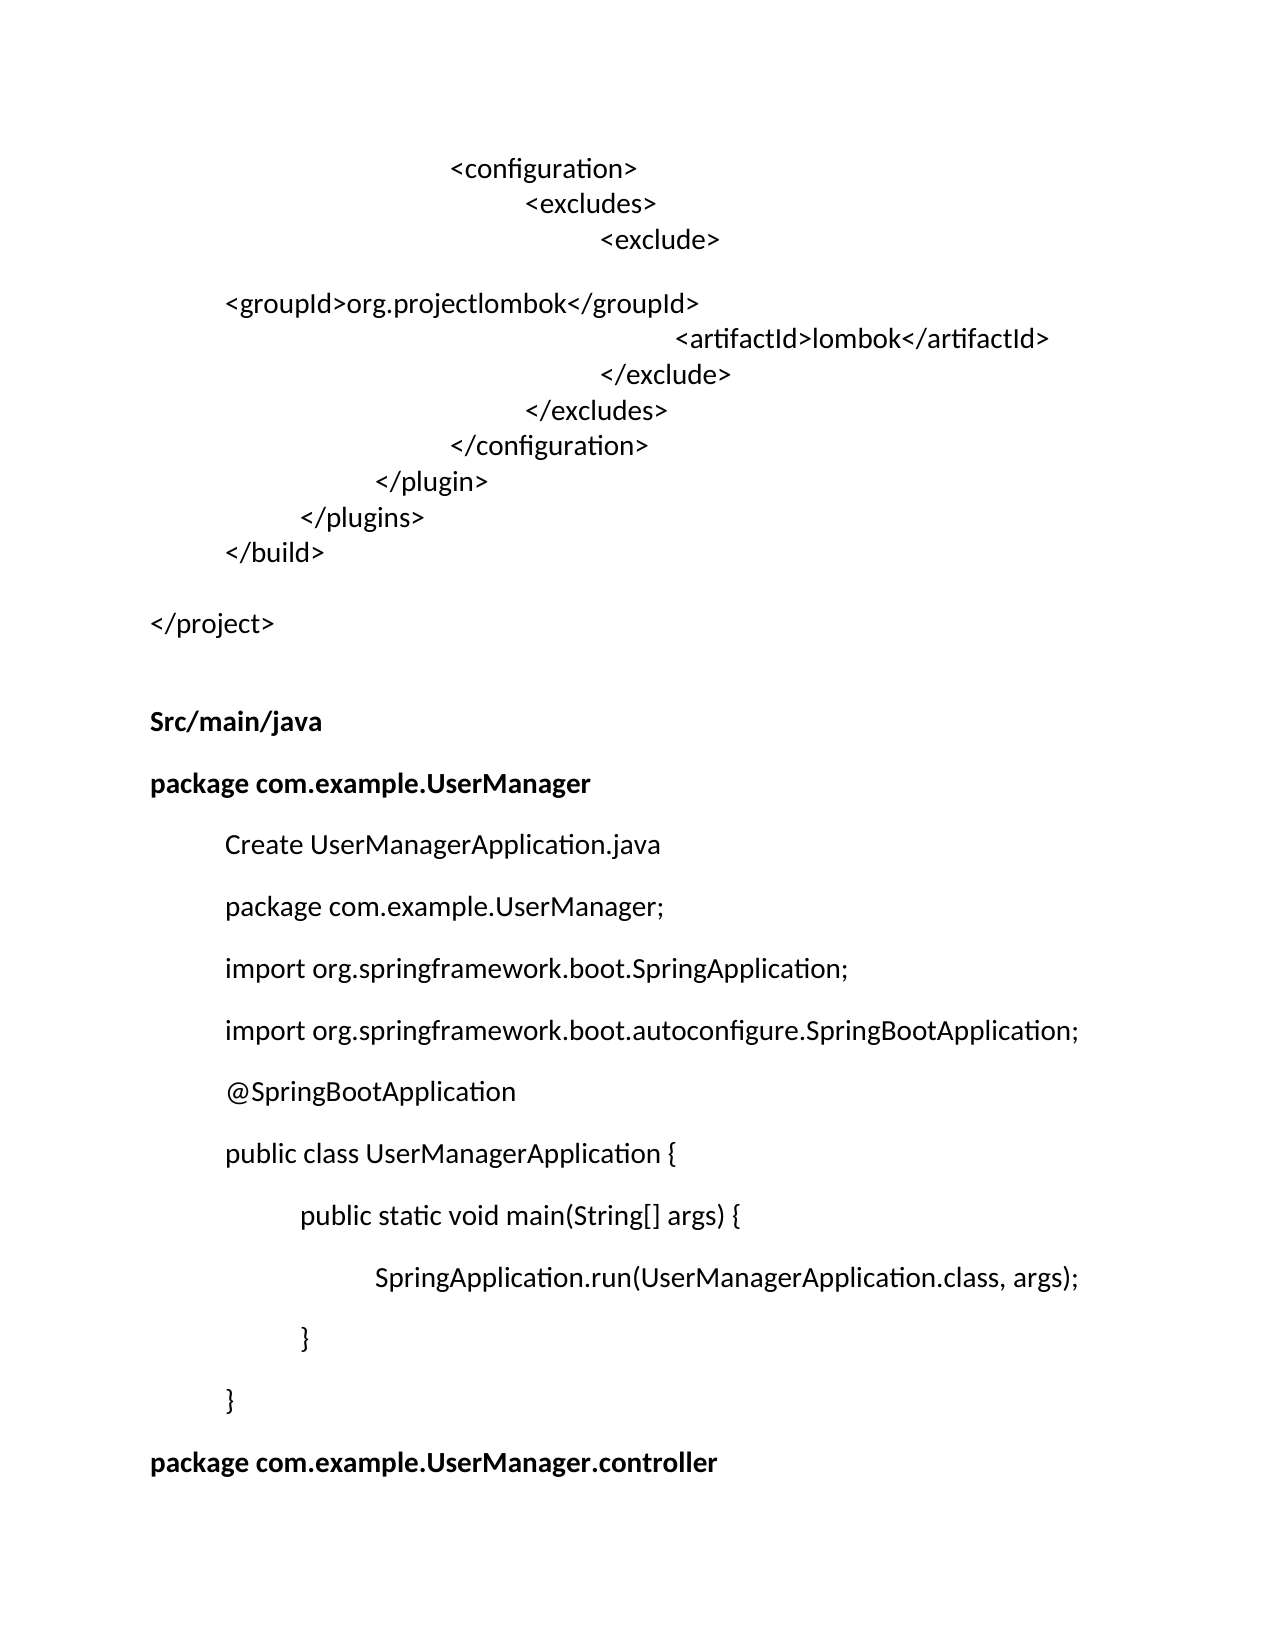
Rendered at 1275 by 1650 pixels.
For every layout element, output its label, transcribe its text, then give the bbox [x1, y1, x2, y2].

text <configuration> [150, 150, 1125, 186]
text </plugins> [150, 499, 1125, 534]
text public class UserManagerApplication { [225, 1135, 1125, 1171]
text Src/main/java [150, 703, 1125, 738]
text import org.springframework.boot.autoconfigure.SpringBootApplication; [225, 1012, 1125, 1047]
text import org.springframework.boot.SpringApplication; [225, 950, 1125, 986]
text <artifactId>lombok</artifactId> [150, 321, 1125, 356]
text package com.example.UserManager; [150, 888, 1125, 924]
text package com.example.UserManager.controller [150, 1444, 1125, 1480]
text package com.example.UserManager [150, 765, 1125, 800]
text </configuration> [150, 427, 1125, 463]
text </build> [150, 534, 1125, 570]
text <exclude> [150, 221, 1125, 257]
text } [225, 1382, 1125, 1418]
text SpringApplication.run(UserManagerApplication.class, args); [225, 1259, 1125, 1294]
text Create UserManagerApplication.java [150, 826, 1125, 862]
text @SpringBootApplication [225, 1073, 1125, 1109]
text <groupId>org.projectlombok</groupId> [150, 257, 1125, 321]
text <excludes> [150, 186, 1125, 221]
text } [225, 1321, 1125, 1356]
text </exclude> [150, 356, 1125, 392]
text public static void main(String[] args) { [225, 1197, 1125, 1233]
text </excludes> [150, 392, 1125, 427]
text </plugin> [150, 463, 1125, 499]
text </project> [150, 606, 1125, 641]
